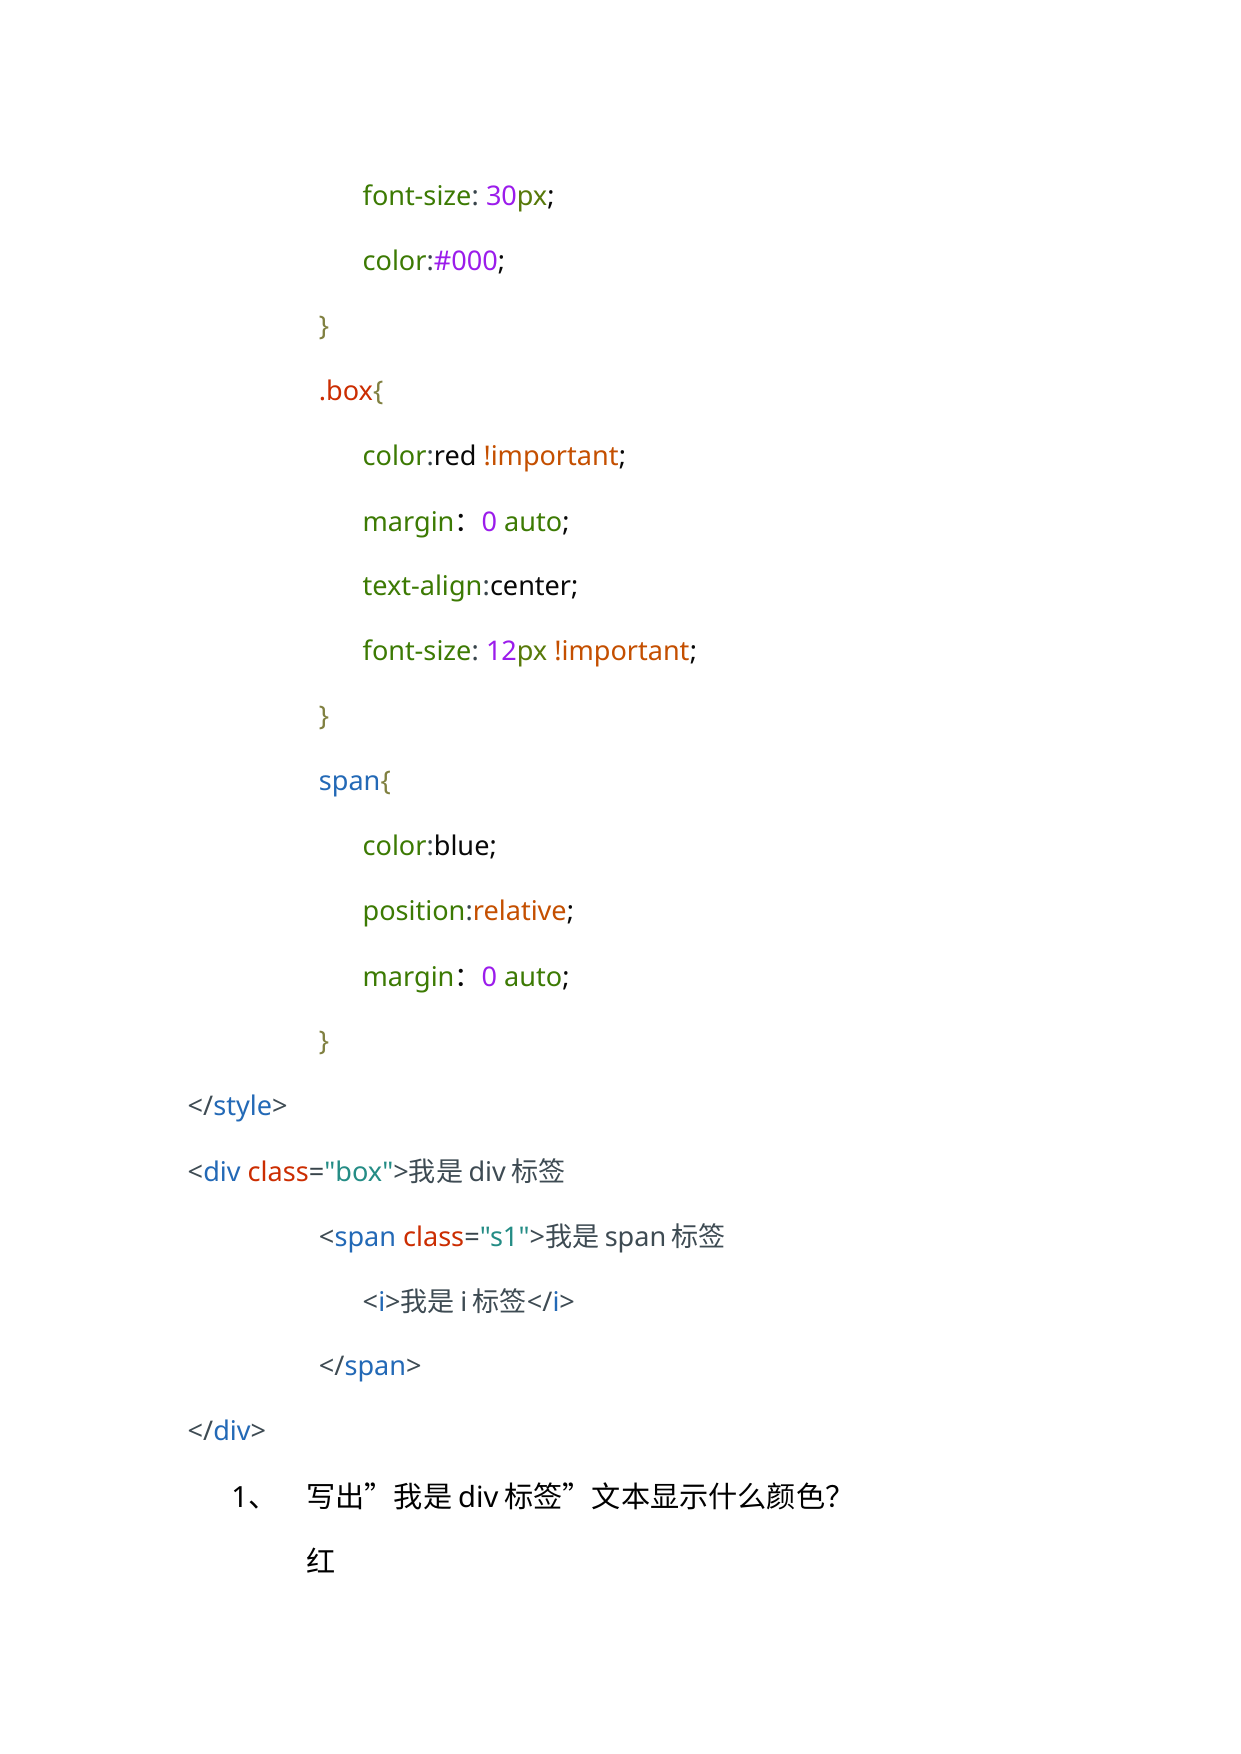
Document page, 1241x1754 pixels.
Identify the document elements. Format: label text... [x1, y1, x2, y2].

text </span> [187, 1332, 1053, 1397]
list 写出”我是div标签”文本显示什么颜色？ [231, 1462, 1053, 1527]
text } [275, 292, 1053, 357]
list 红 [306, 1527, 1053, 1592]
text color:red !important; [319, 422, 1053, 487]
text margin：0 auto; [319, 942, 1053, 1007]
text <span class="s1">我是span标签 [187, 1202, 1053, 1267]
text font-size: 12px !important; [297, 617, 1053, 682]
text } [275, 1007, 1053, 1072]
text <div class="box">我是div标签 [187, 1137, 1053, 1202]
text font-size: 30px; [319, 162, 1053, 227]
text } [275, 682, 1053, 747]
text span{ [187, 747, 1053, 812]
text .box{ [187, 357, 1053, 422]
text </div> [187, 1397, 1053, 1462]
text color:blue; [319, 812, 1053, 877]
text position:relative; [319, 877, 1053, 942]
text color:#000; [319, 227, 1053, 292]
text text-align:center; [209, 552, 1053, 617]
text </style> [187, 1072, 1053, 1137]
text margin：0 auto; [319, 487, 1053, 552]
text <i>我是i标签</i> [187, 1267, 1053, 1332]
